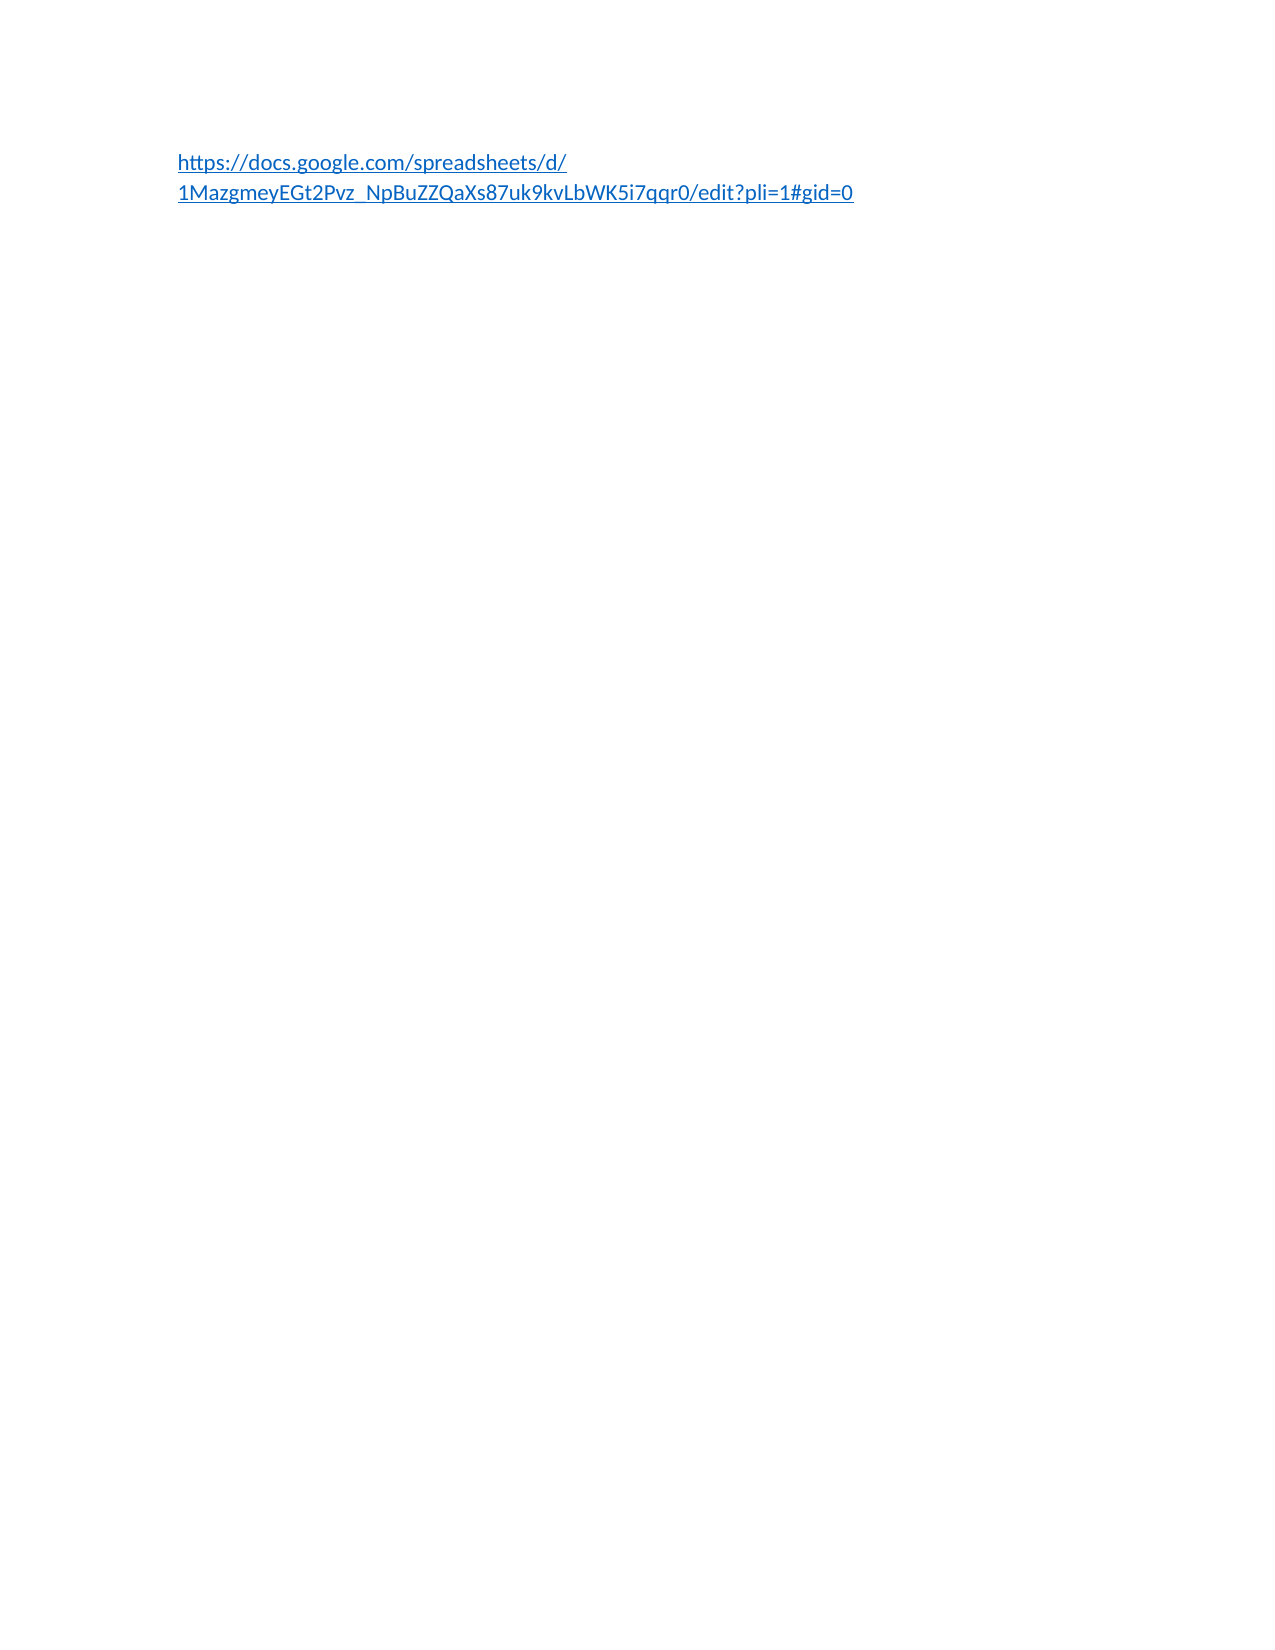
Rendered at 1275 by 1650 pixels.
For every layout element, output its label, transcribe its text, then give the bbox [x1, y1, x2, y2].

text https://docs.google.com/spreadsheets/d/1MazgmeyEGt2Pvz_NpBuZZQaXs87uk9kvLbWK5i7qqr0/edit?pli=1#gid=0 [177, 148, 1098, 206]
